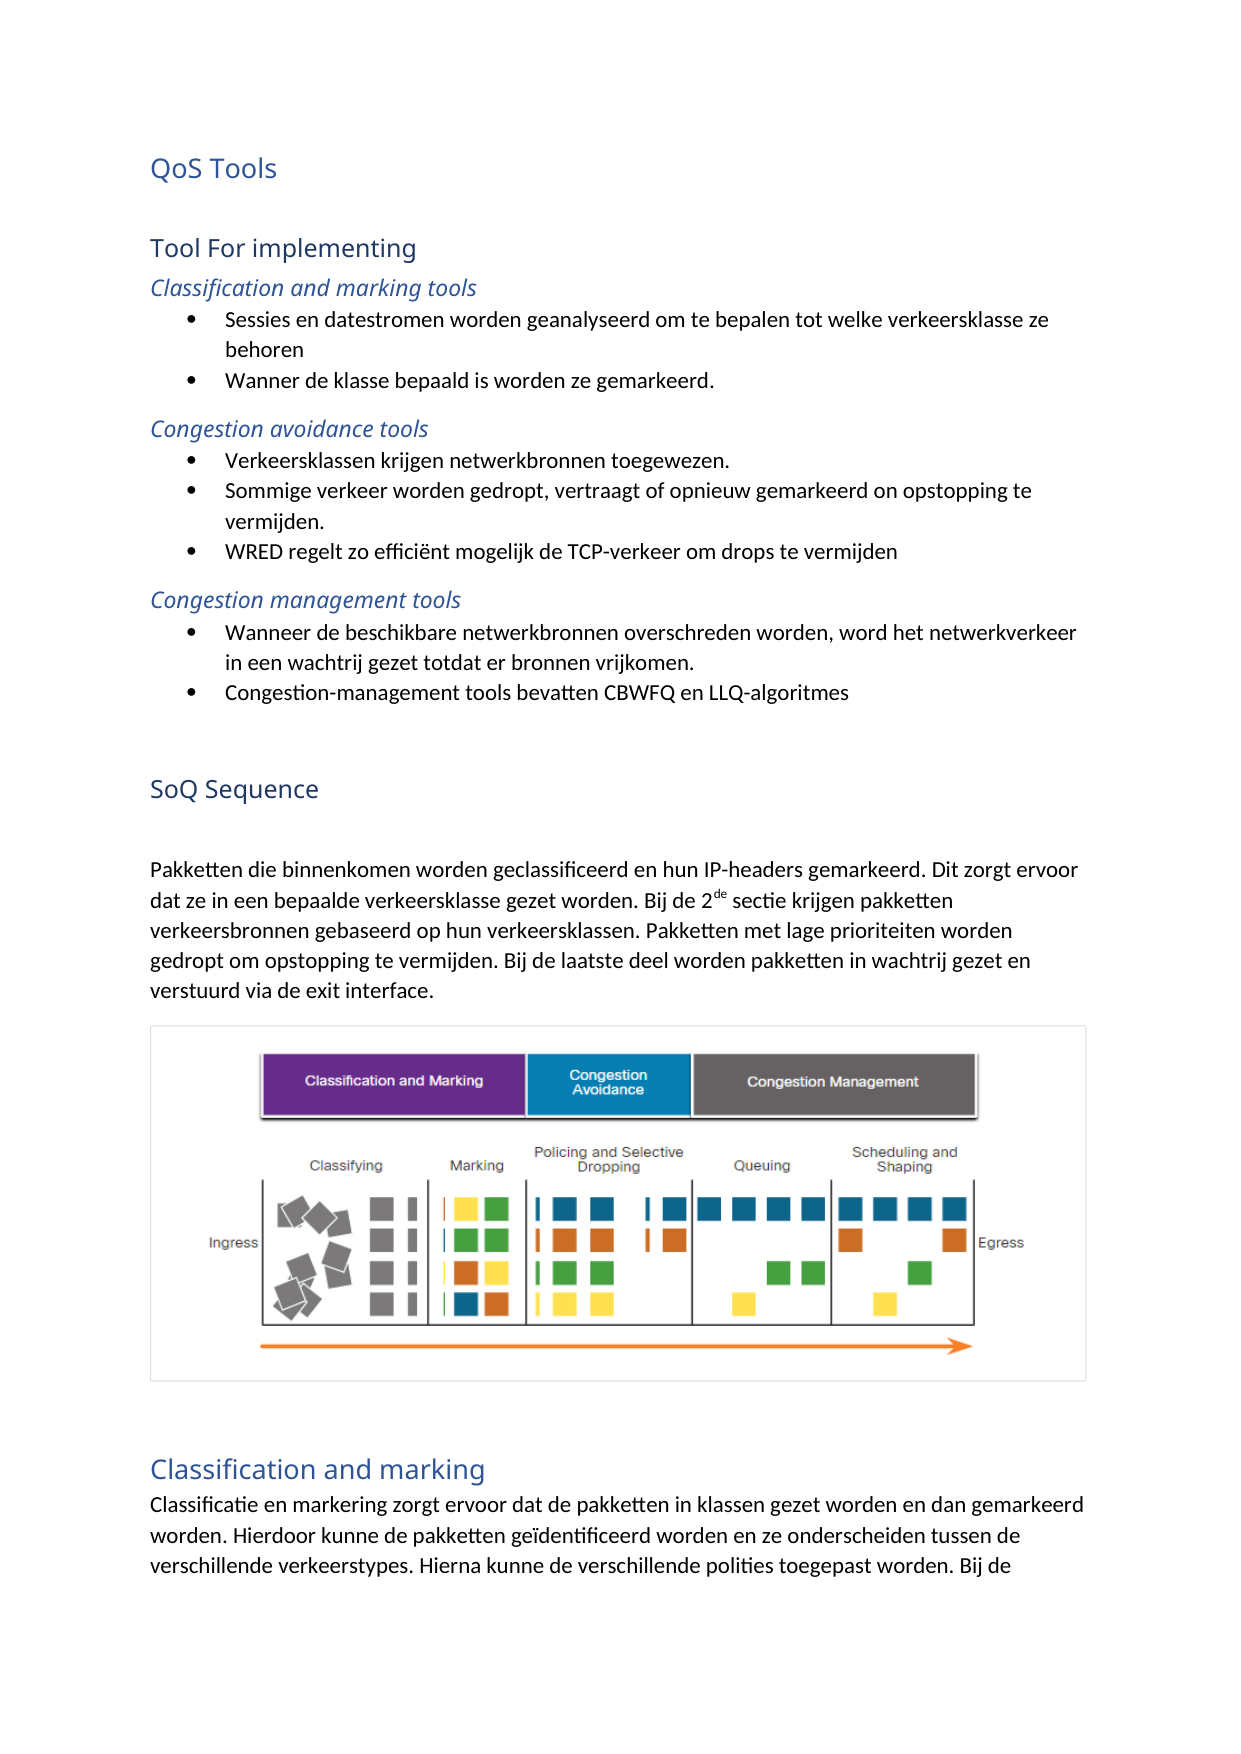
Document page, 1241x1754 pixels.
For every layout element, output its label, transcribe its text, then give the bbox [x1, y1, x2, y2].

list Congestion-management tools bevatten CBWFQ en LLQ-algoritmes [187, 678, 1090, 706]
subtitle SoQ Sequence [150, 772, 1090, 806]
subtitle QoS Tools [150, 150, 1090, 187]
subtitle Classification and marking [150, 1451, 1090, 1488]
subtitle Classification and marking tools [150, 272, 1090, 303]
list Sommige verkeer worden gedropt, vertraagt of opnieuw gemarkeerd on opstopping te vermijden. [187, 477, 1090, 535]
list WRED regelt zo efficiënt mogelijk de TCP-verkeer om drops te vermijden [187, 537, 1090, 565]
subtitle Congestion avoidance tools [150, 413, 1090, 444]
picture [150, 1023, 1091, 1385]
list Wanneer de beschikbare netwerkbronnen overschreden worden, word het netwerkverkeer in een wachtrij gezet totdat er bronnen vrijkomen. [187, 618, 1090, 676]
list Sessies en datestromen worden geanalyseerd om te bepalen tot welke verkeersklasse ze behoren [187, 305, 1090, 364]
list Verkeersklassen krijgen netwerkbronnen toegewezen. [187, 446, 1090, 474]
text Classificatie en markering zorgt ervoor dat de pakketten in klassen gezet worden en dan gemarkeerd worden. Hierdoor kunne de pakketten geïdentificeerd worden en ze onderscheiden tussen de verschillende verkeerstypes. Hierna kunne de verschillende polities toegepast worden. Bij de [150, 1491, 1090, 1579]
text Pakketten die binnenkomen worden geclassificeerd en hun IP-headers gemarkeerd. Dit zorgt ervoor dat ze in een bepaalde verkeersklasse gezet worden. Bij de 2de sectie krijgen pakketten verkeersbronnen gebaseerd op hun verkeersklassen. Pakketten met lage prioriteiten worden gedropt om opstopping te vermijden. Bij de laatste deel worden pakketten in wachtrij gezet en verstuurd via de exit interface. [150, 856, 1090, 1004]
subtitle Congestion management tools [150, 584, 1090, 615]
subtitle Tool For implementing [150, 194, 1090, 265]
list Wanner de klasse bepaald is worden ze gemarkeerd. [187, 366, 1090, 394]
